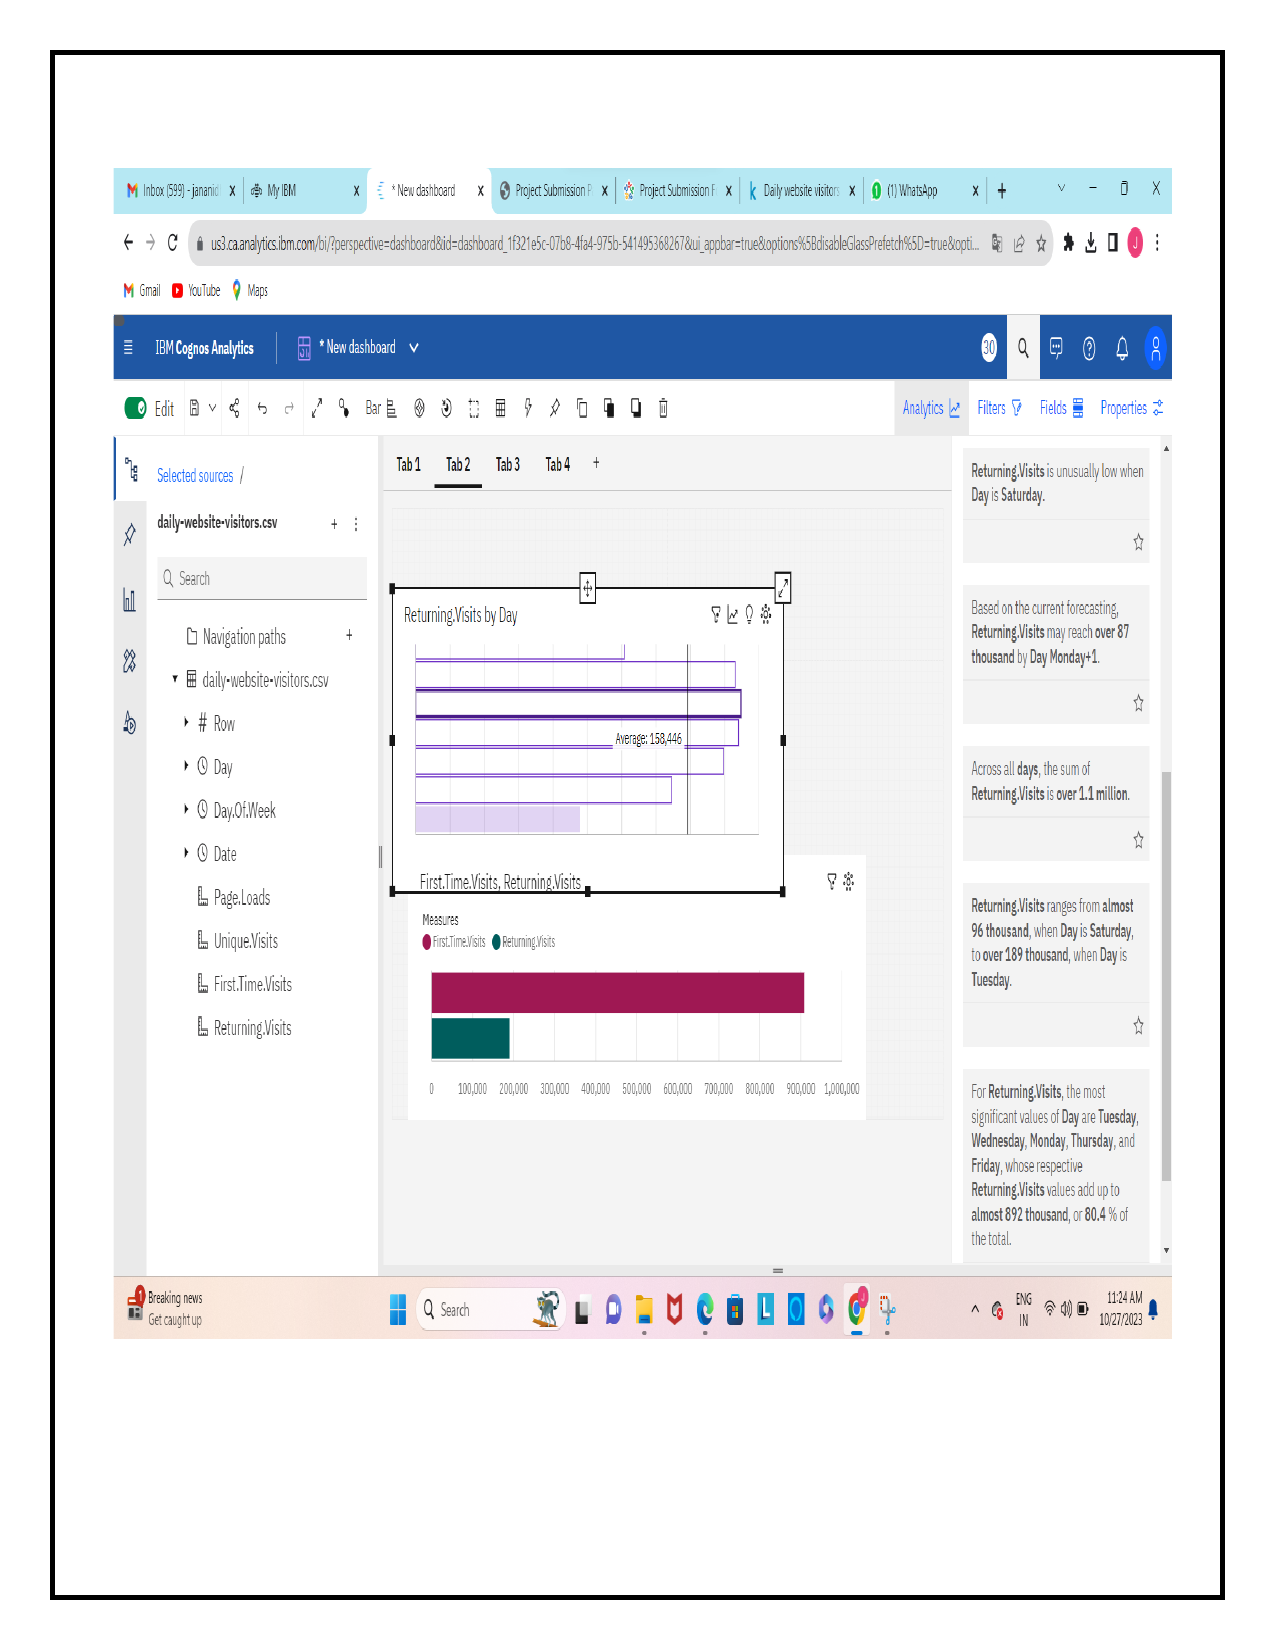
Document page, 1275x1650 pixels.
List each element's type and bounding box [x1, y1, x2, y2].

picture [113, 168, 1172, 1337]
